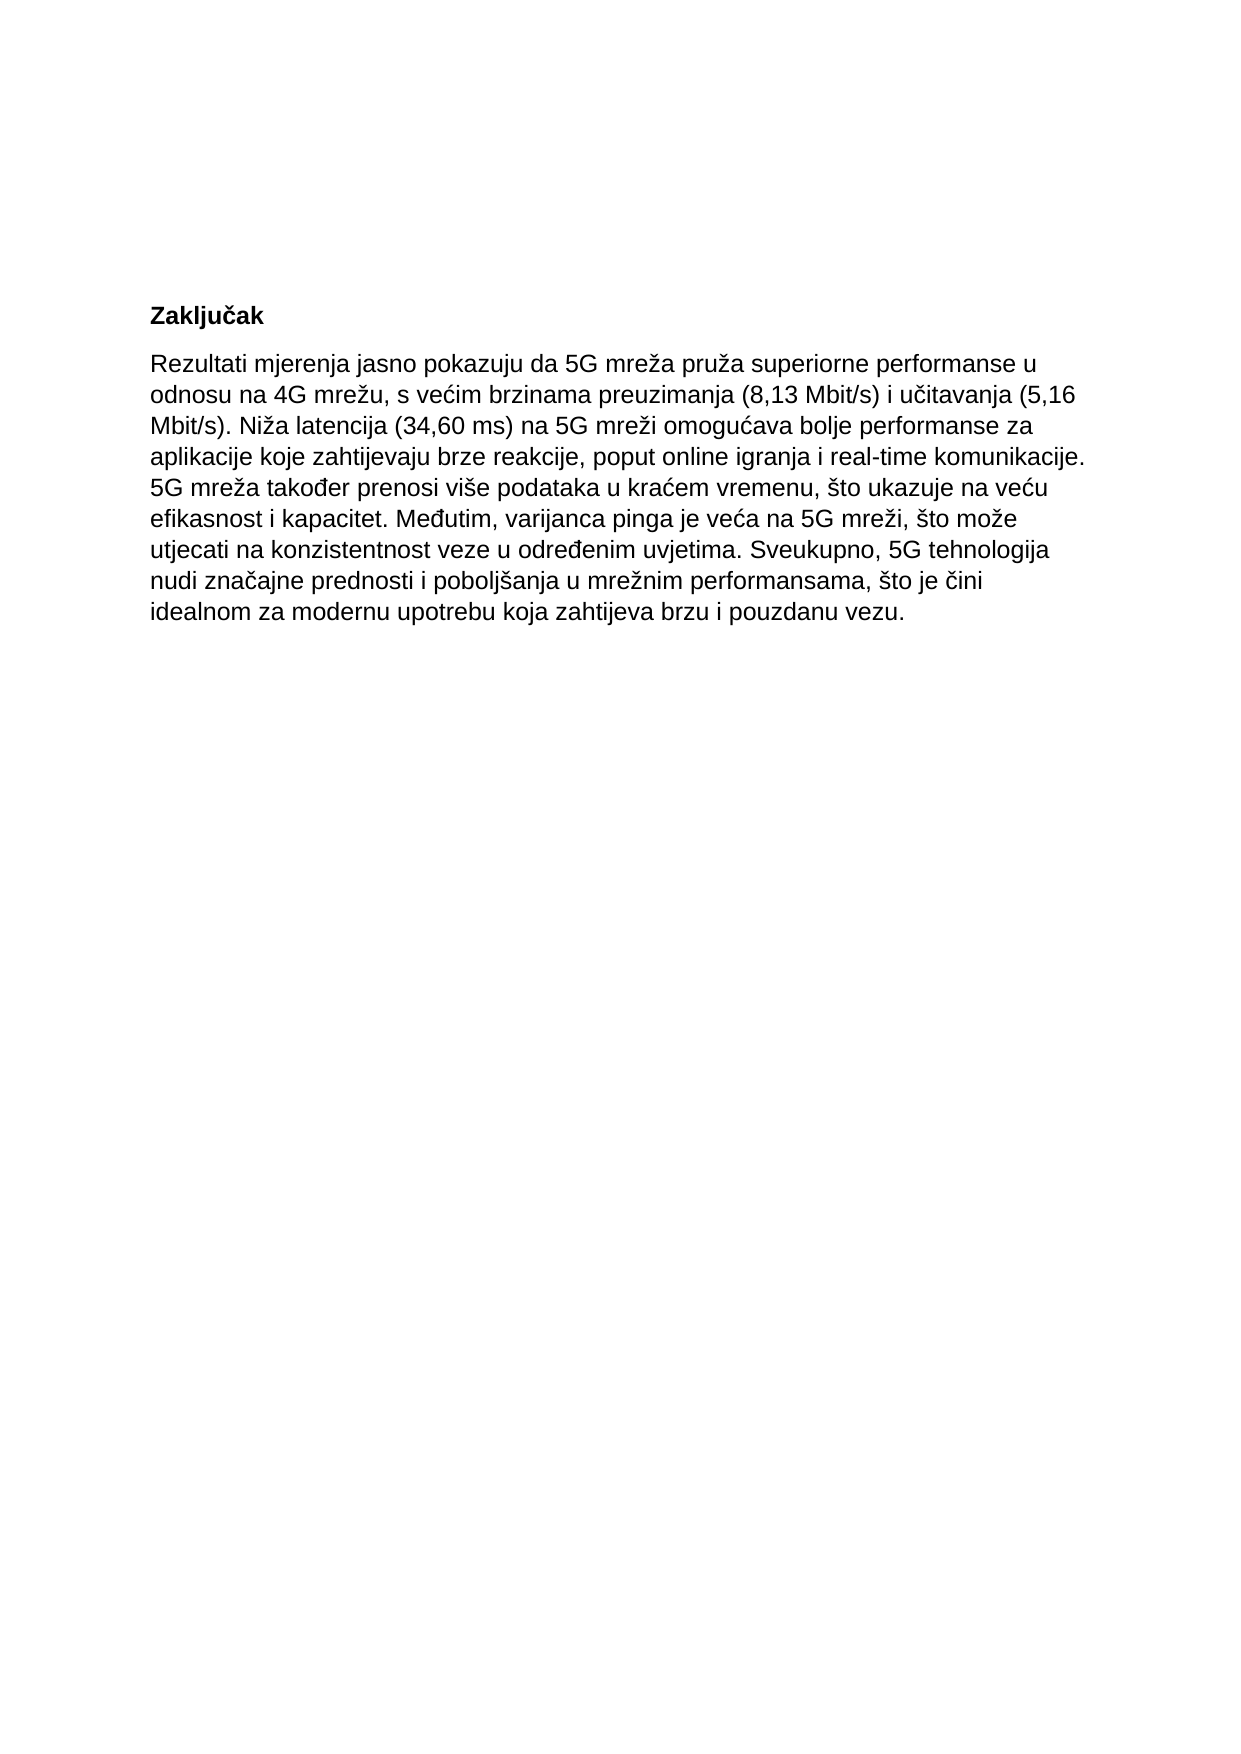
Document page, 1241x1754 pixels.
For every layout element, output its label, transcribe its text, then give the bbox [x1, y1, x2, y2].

text Zaključak [150, 301, 1090, 330]
text Rezultati mjerenja jasno pokazuju da 5G mreža pruža superiorne performanse u odnosu na 4G mrežu, s većim brzinama preuzimanja (8,13 Mbit/s) i učitavanja (5,16 Mbit/s). Niža latencija (34,60 ms) na 5G mreži omogućava bolje performanse za aplikacije koje zahtijevaju brze reakcije, poput online igranja i real-time komunikacije. 5G mreža također prenosi više podataka u kraćem vremenu, što ukazuje na veću efikasnost i kapacitet. Međutim, varijanca pinga je veća na 5G mreži, što može utjecati na konzistentnost veze u određenim uvjetima. Sveukupno, 5G tehnologija nudi značajne prednosti i poboljšanja u mrežnim performansama, što je čini idealnom za modernu upotrebu koja zahtijeva brzu i pouzdanu vezu. [150, 349, 1090, 626]
